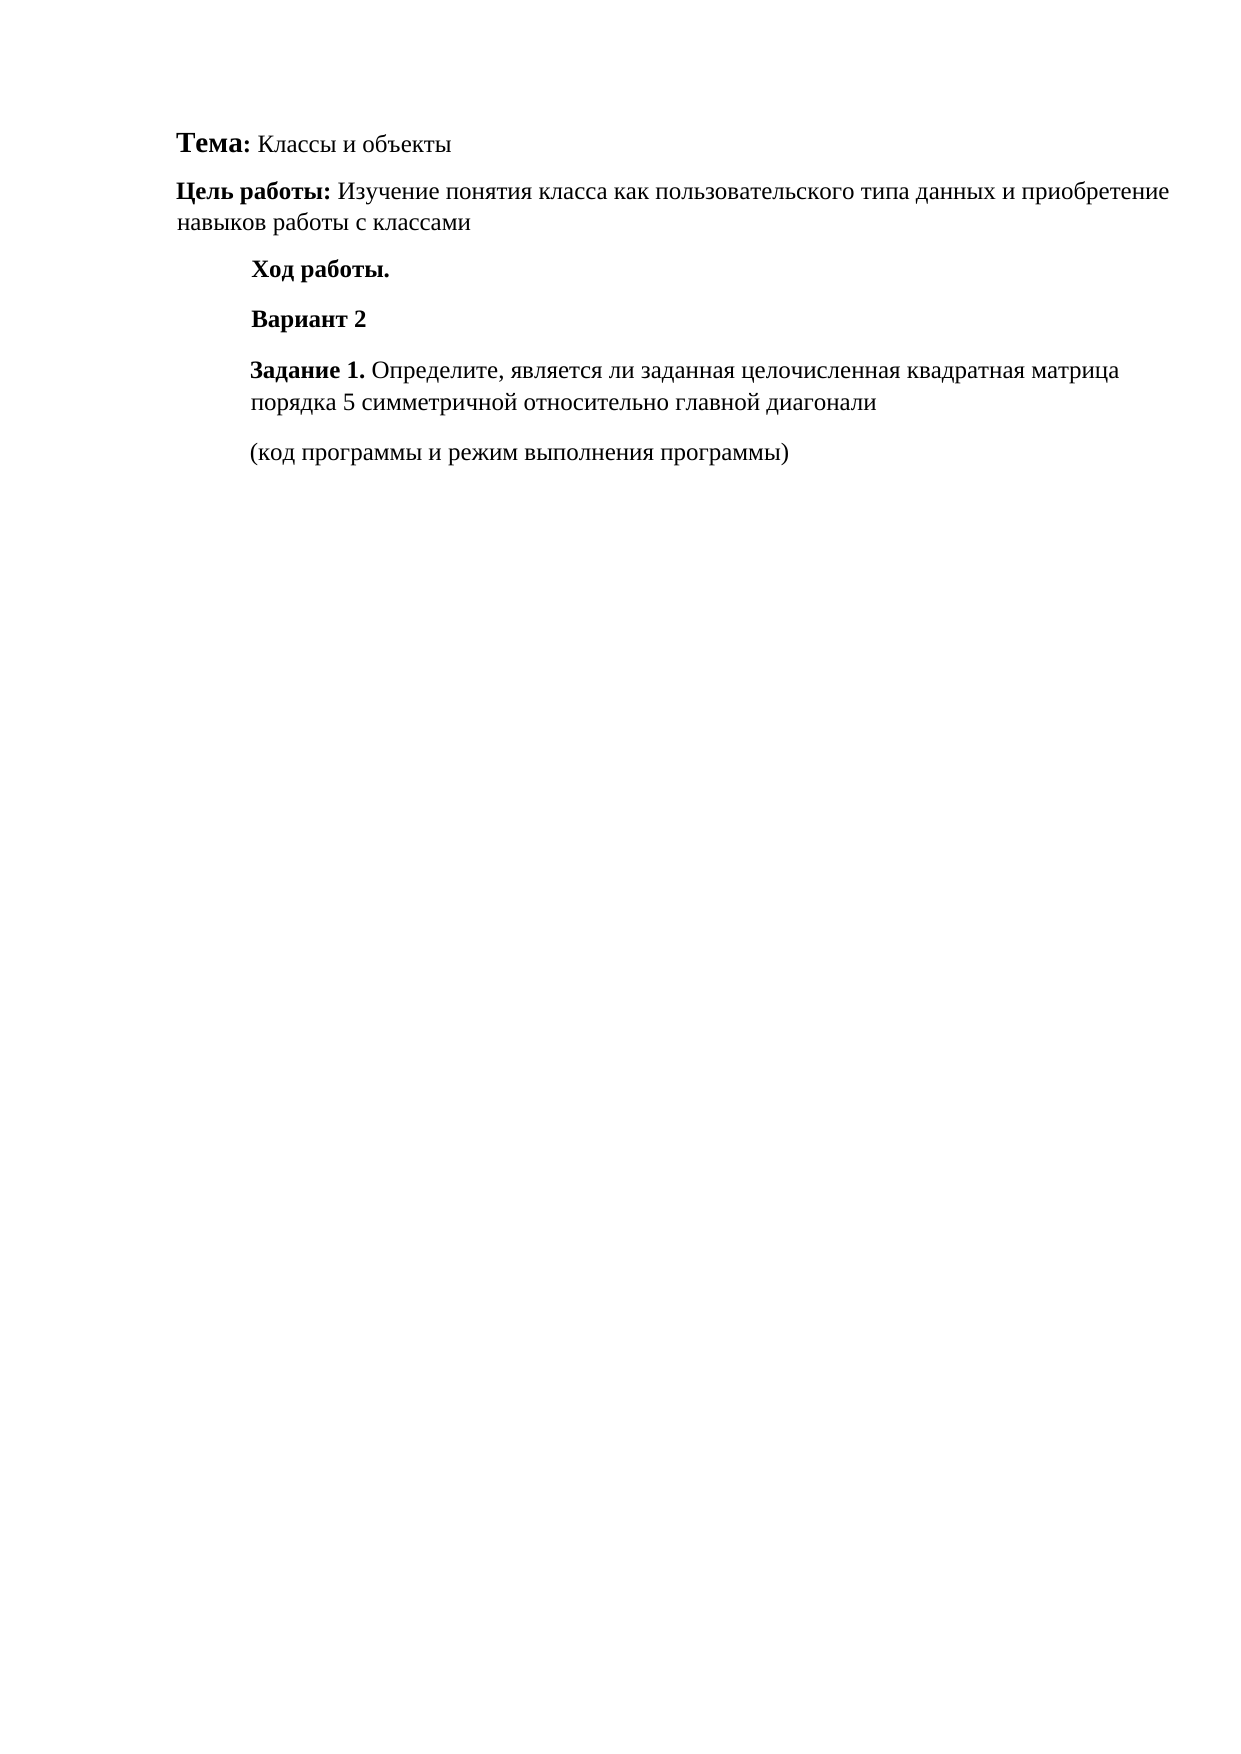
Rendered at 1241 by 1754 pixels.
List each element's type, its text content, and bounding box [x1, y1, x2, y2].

text Ход работы. [251, 254, 1181, 283]
text (код программы и режим выполнения программы) [249, 437, 1181, 465]
text Цель работы: Изучение понятия класса как пользовательского типа данных и приобретение навыков работы с классами [176, 176, 1181, 236]
text Вариант 2 [251, 304, 1181, 333]
text Задание 1. Определите, является ли заданная целочисленная квадратная матрица порядка 5 симметричной относительно главной диагонали [249, 355, 1181, 416]
text Тема: Классы и объекты [176, 125, 1181, 158]
